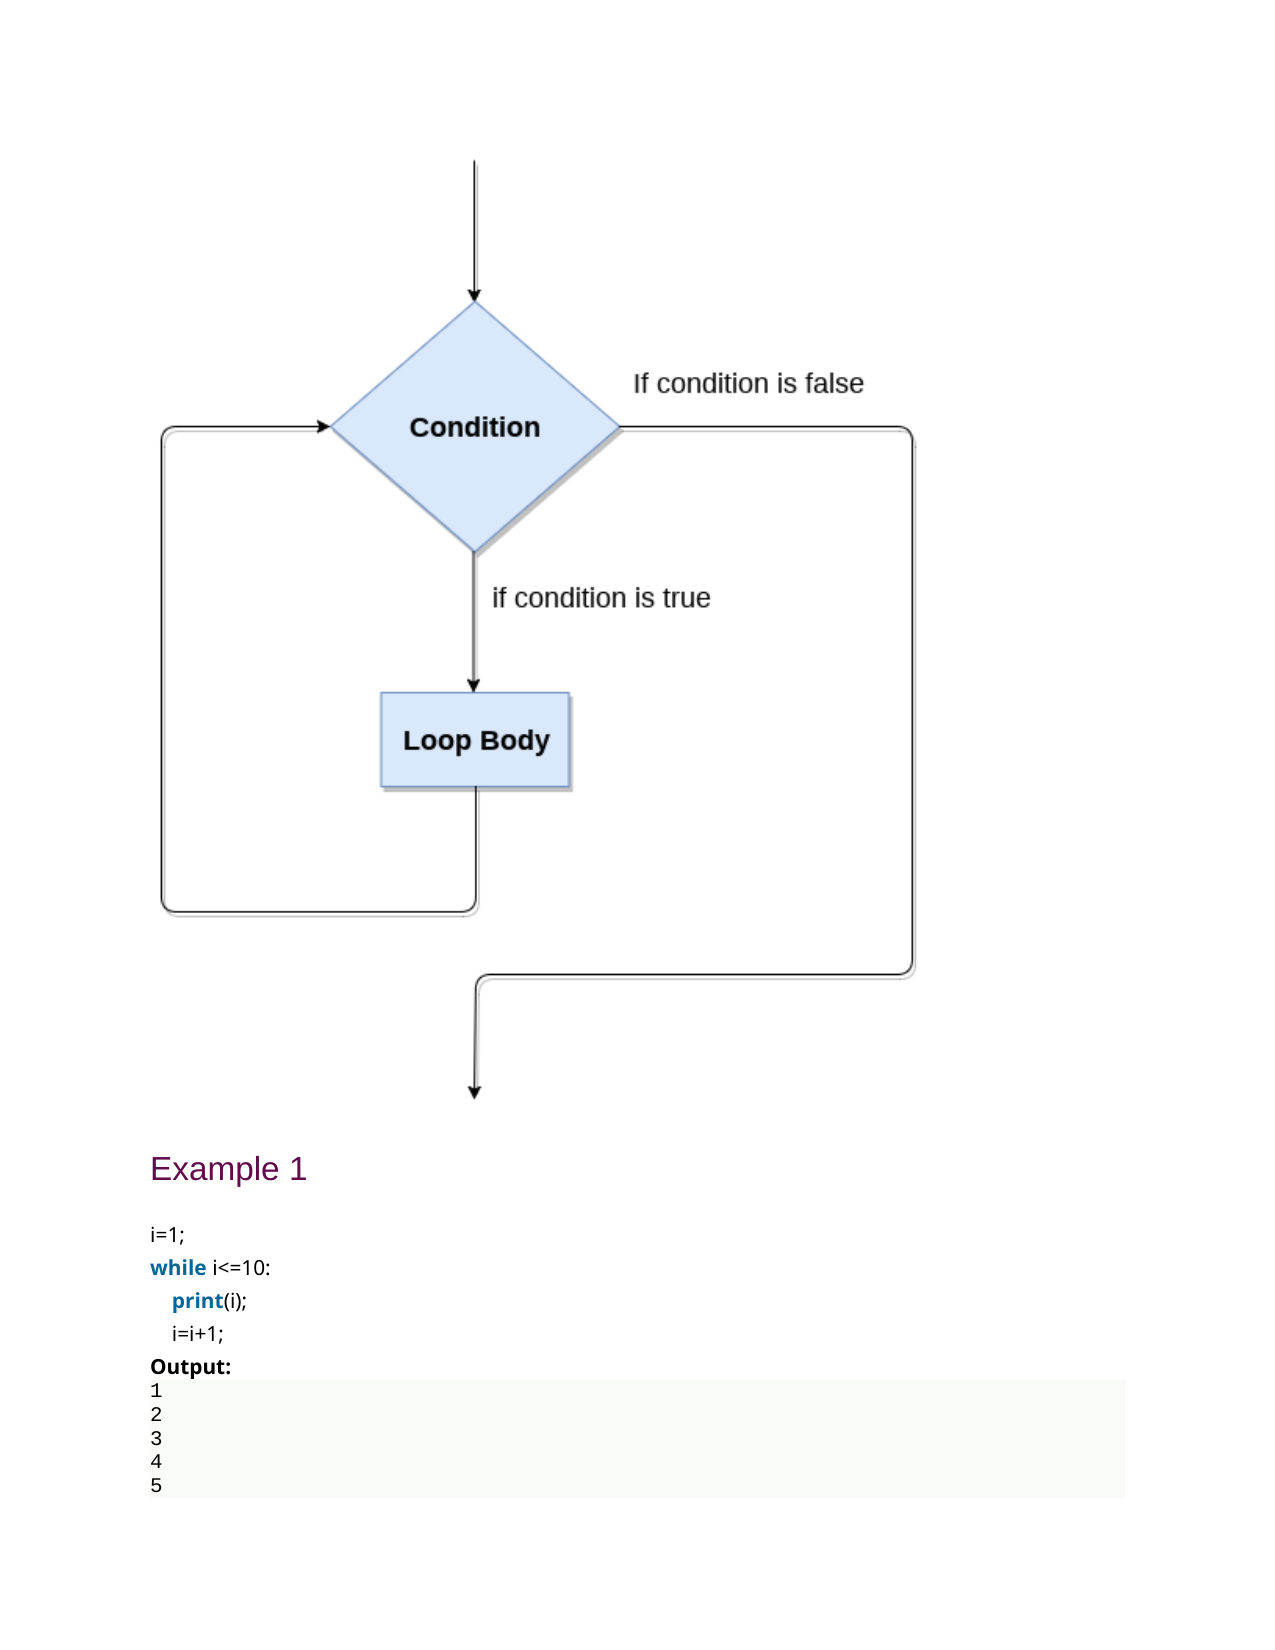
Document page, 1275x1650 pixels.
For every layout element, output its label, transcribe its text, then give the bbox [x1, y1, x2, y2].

text 5 [150, 1475, 1125, 1498]
text i=1; [150, 1216, 1125, 1249]
text Output: [150, 1347, 1125, 1380]
text print(i); [150, 1282, 1125, 1314]
subtitle Example 1 [150, 1148, 1125, 1187]
text 2 [150, 1404, 1125, 1427]
text 4 [150, 1451, 1125, 1475]
picture [150, 150, 929, 1118]
text i=i+1; [150, 1314, 1125, 1347]
text 3 [150, 1427, 1125, 1451]
text 1 [150, 1380, 1125, 1404]
text while i<=10: [150, 1249, 1125, 1282]
